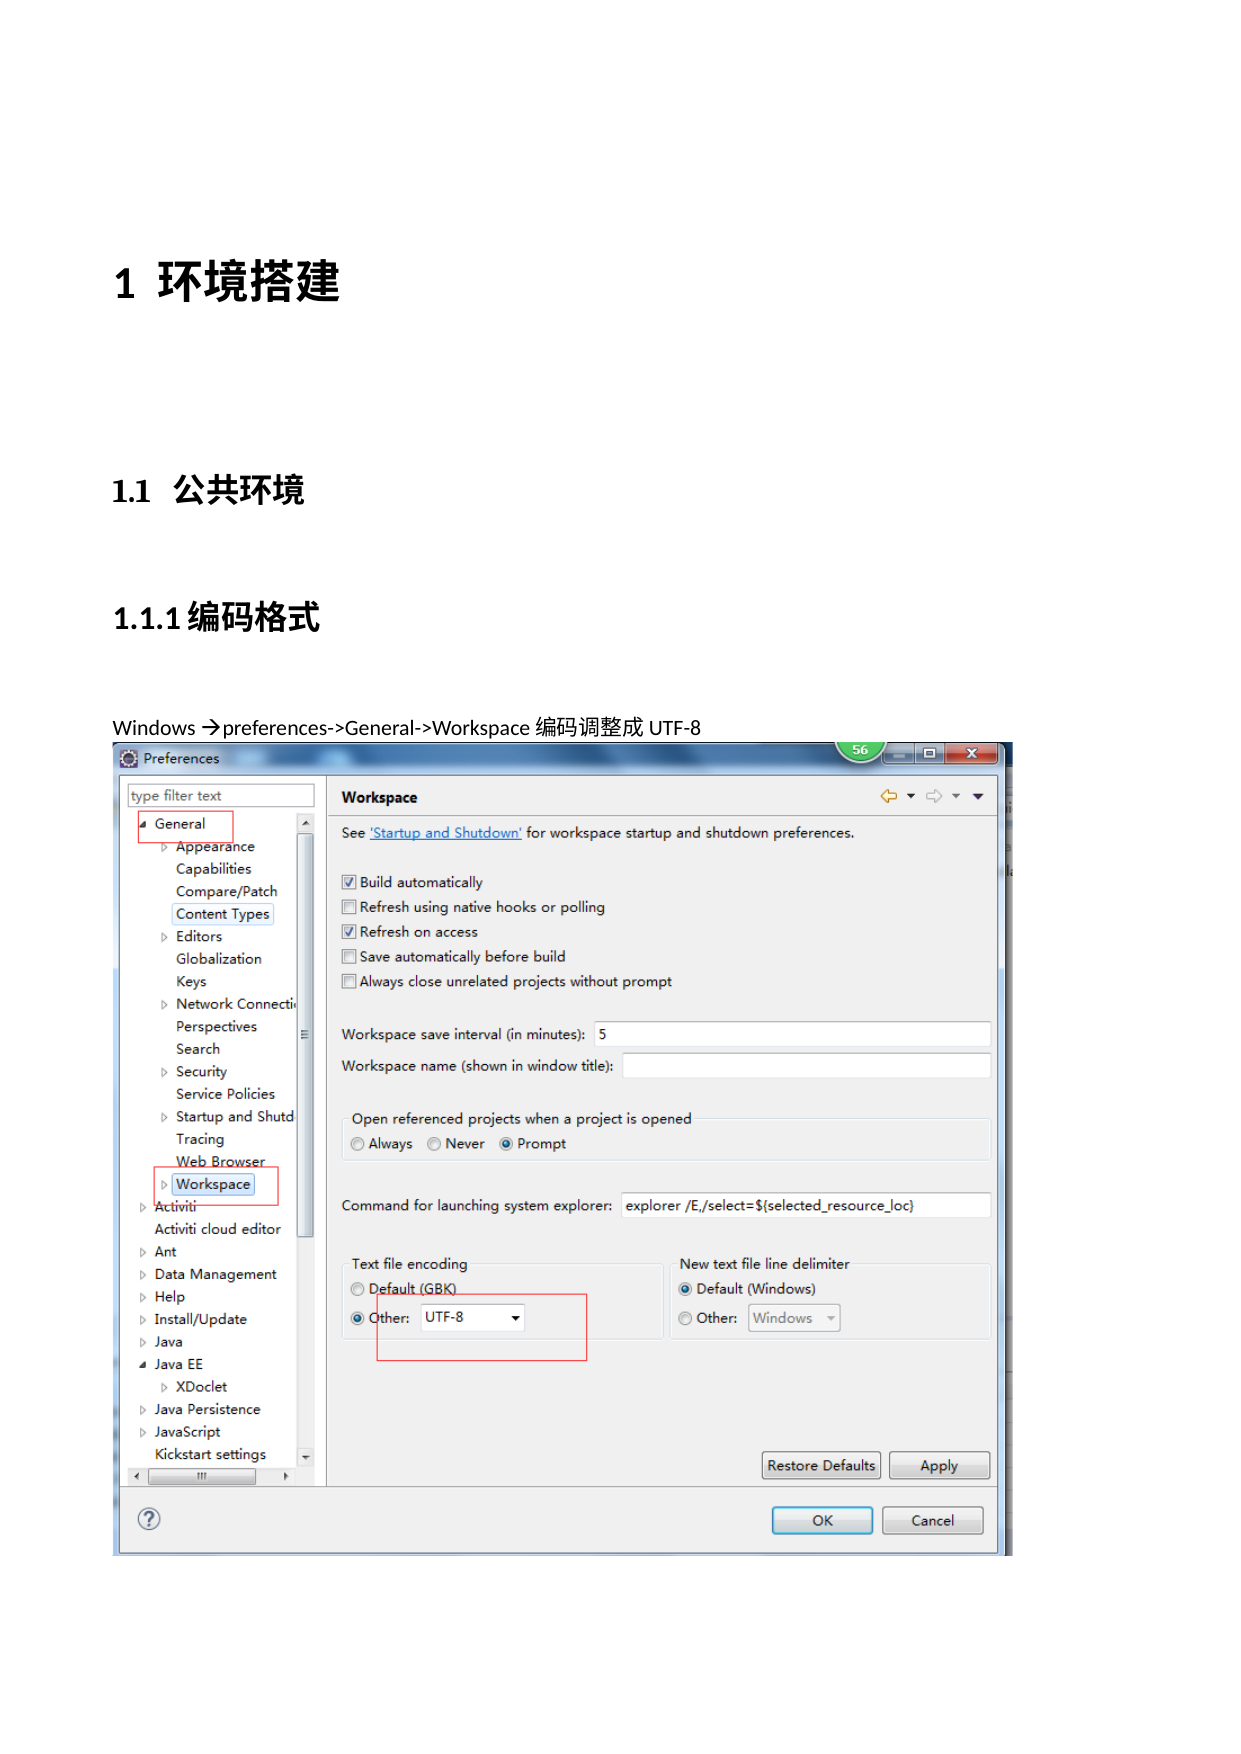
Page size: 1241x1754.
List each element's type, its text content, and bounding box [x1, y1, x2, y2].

text Windows preferences->General->Workspace编码调整成UTF-8 [112, 710, 1128, 742]
picture [112, 742, 1013, 1556]
subtitle 公共环境 [112, 455, 1128, 520]
subtitle 编码格式 [112, 582, 1128, 647]
subtitle 环境搭建 [112, 230, 1128, 327]
